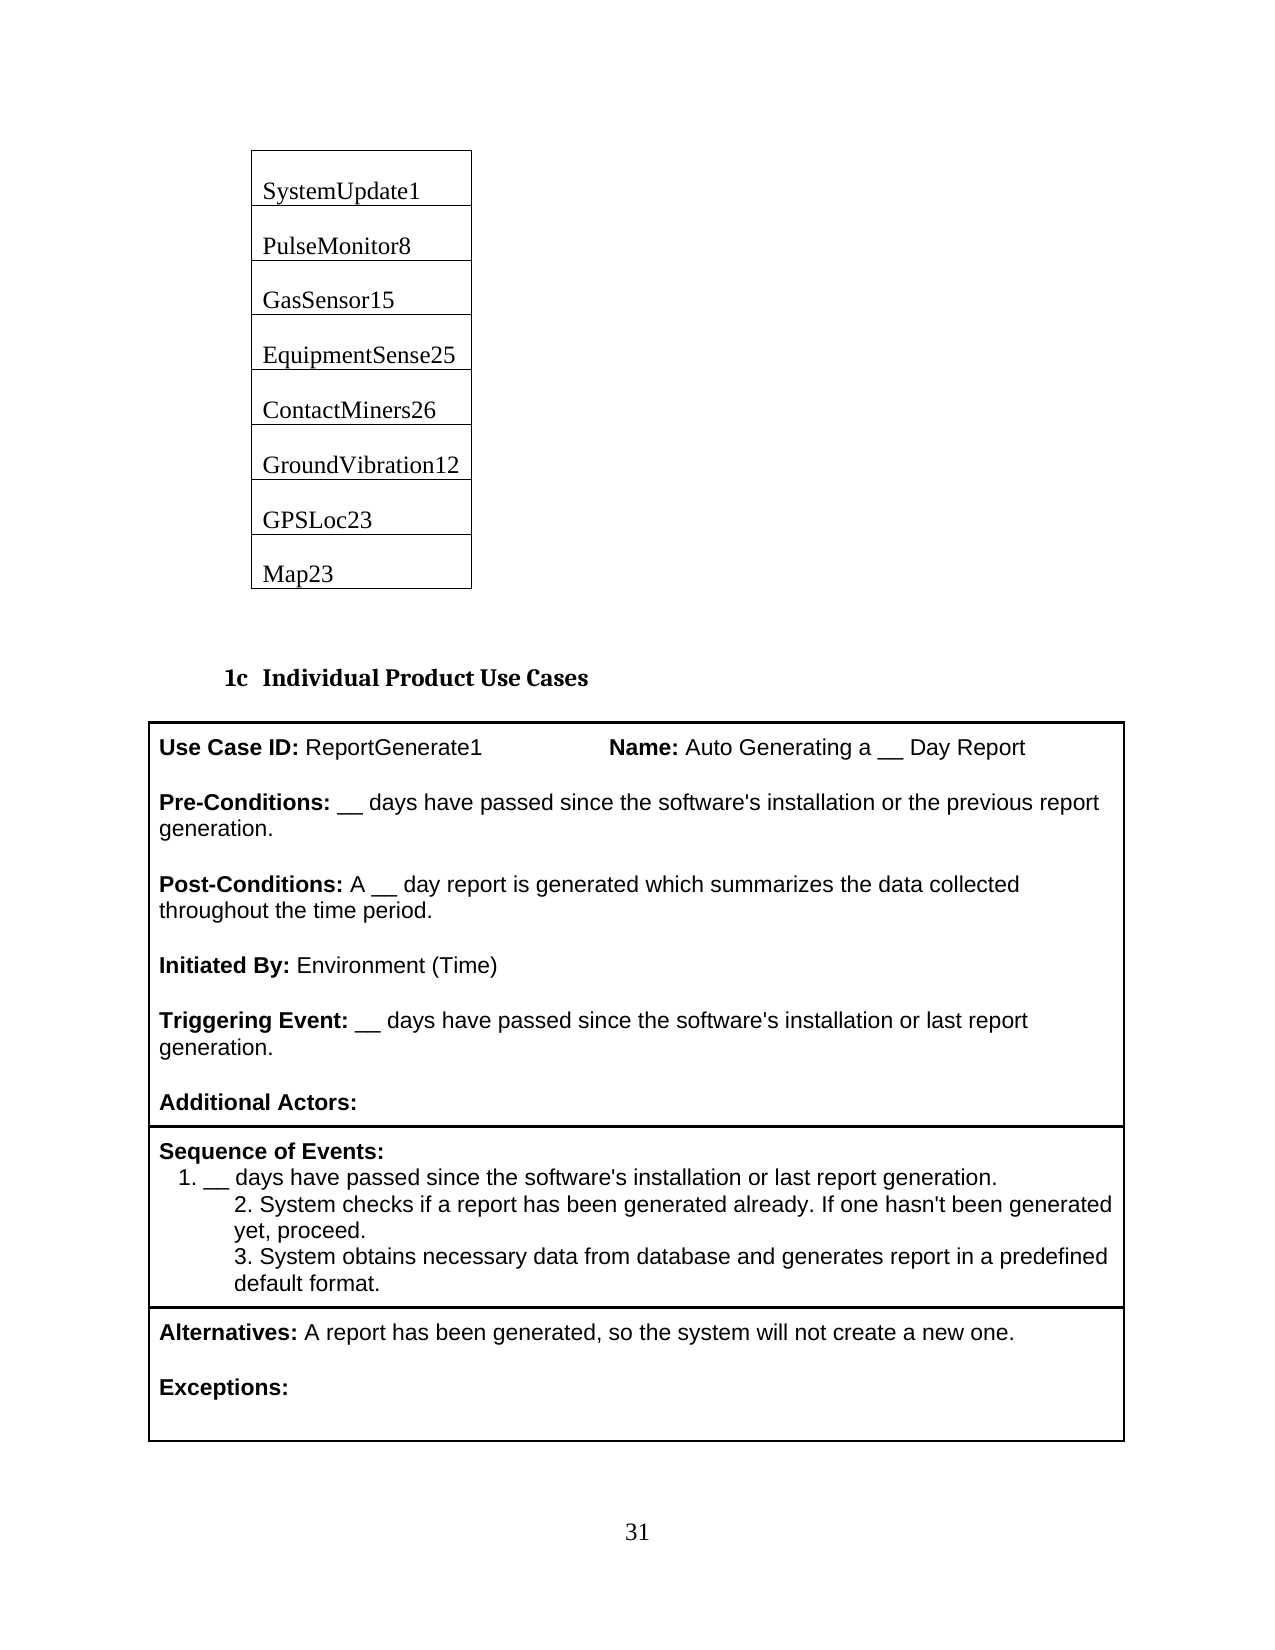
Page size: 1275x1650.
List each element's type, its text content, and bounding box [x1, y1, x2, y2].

table_cell Sequence of Events: 1. __ days have passed since the software's installation or last report generation. 2. System checks if a report has been generated already. If one hasn't been generated yet, proceed. 3. System obtains necessary data from database and generates report in a predefined default format. [150, 1128, 1123, 1306]
table_cell SystemUpdate1 [252, 151, 471, 205]
table_cell ContactMiners26 [252, 370, 471, 424]
table_cell GPSLoc23 [252, 480, 471, 533]
table_cell Alternatives: A report has been generated, so the system will not create a new one. Exceptions: [150, 1309, 1123, 1439]
table_cell PulseMonitor8 [252, 206, 471, 259]
table_cell GasSensor15 [252, 261, 471, 314]
subtitle Individual Product Use Cases [225, 664, 1125, 693]
table_cell EquipmentSense25 [252, 315, 471, 369]
table_header Use Case ID: ReportGenerate1 Name: Auto Generating a __ Day Report Pre-Conditions: __ days have passed since the software's installation or the previous report generation. Post-Conditions: A __ day report is generated which summarizes the data collected throughout the time period. Initiated By: Environment (Time) Triggering Event: __ days have passed since the software's installation or last report generation. Additional Actors: [150, 724, 1123, 1125]
table_cell Map23 [252, 535, 471, 588]
table_cell GroundVibration12 [252, 425, 471, 479]
